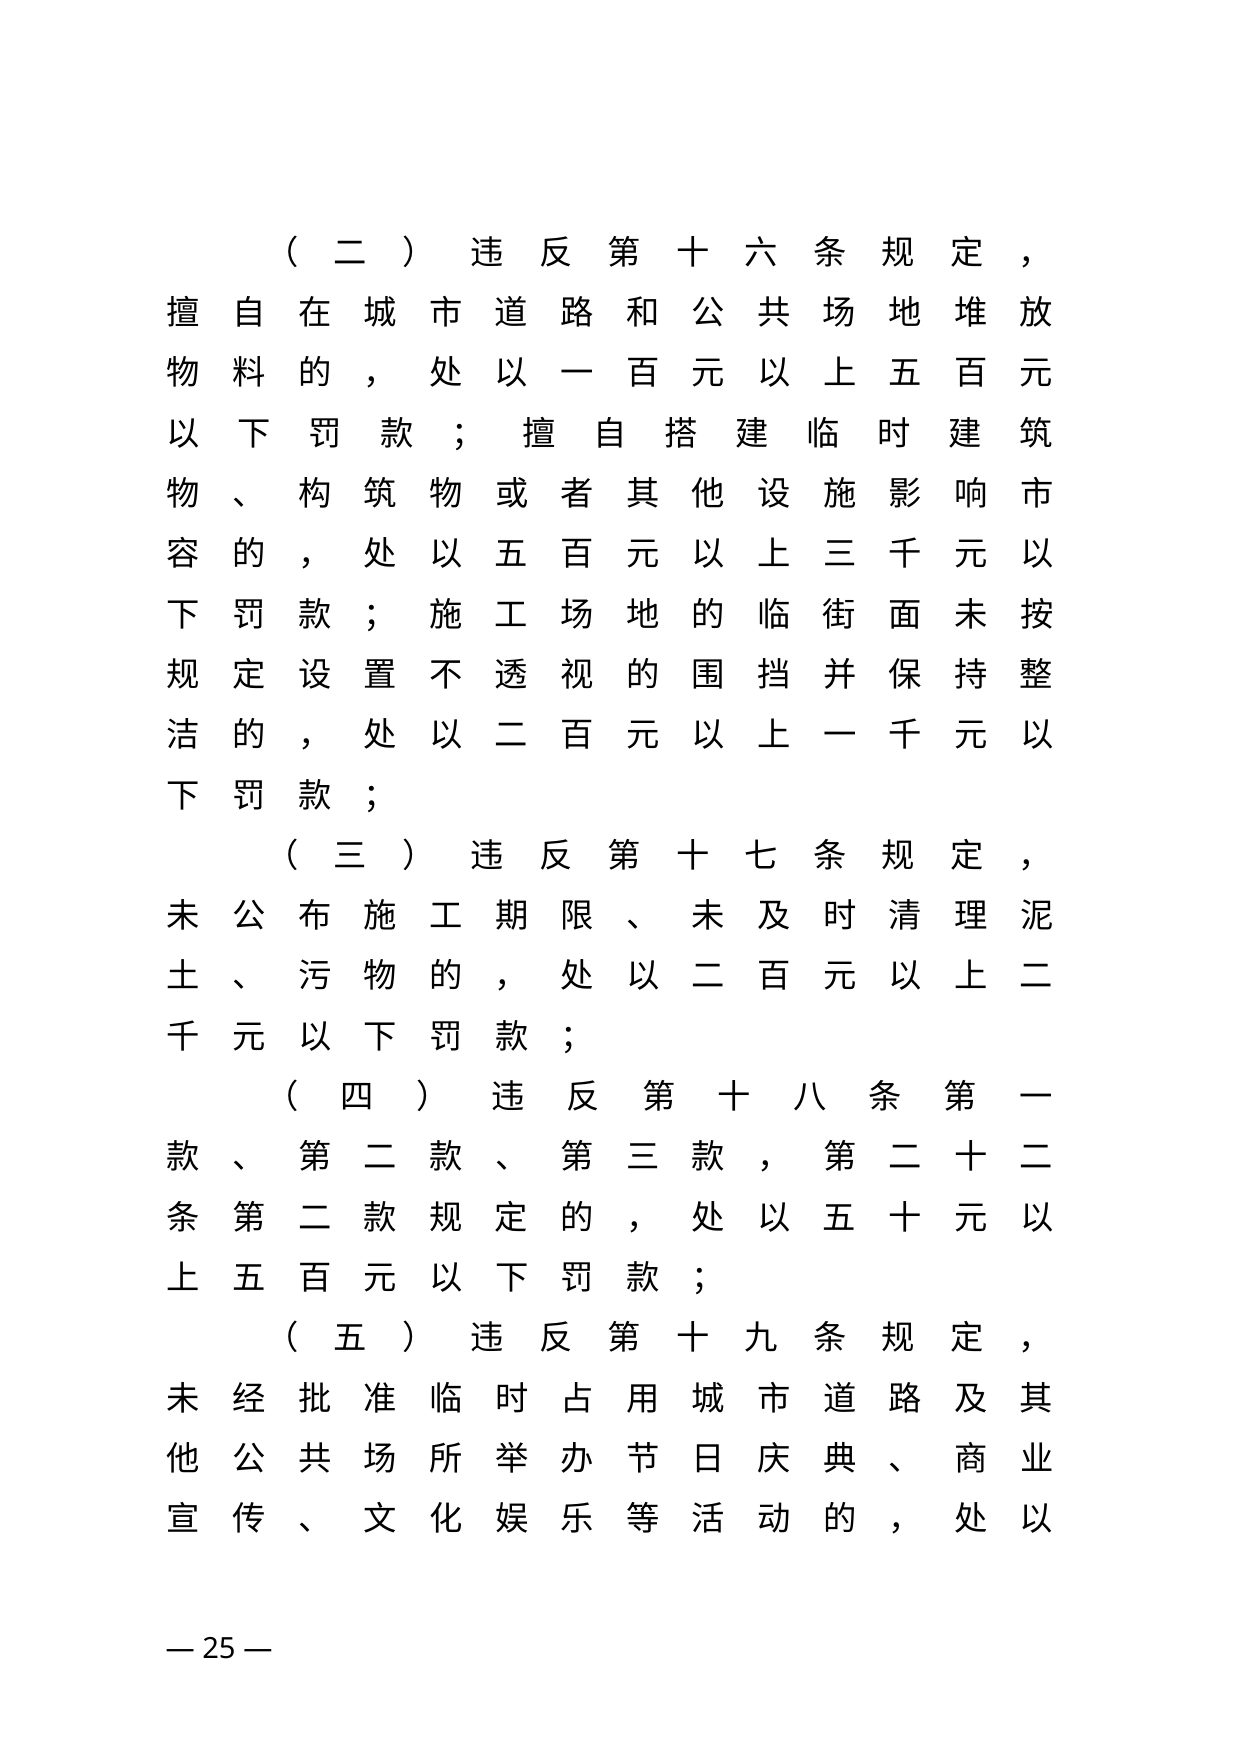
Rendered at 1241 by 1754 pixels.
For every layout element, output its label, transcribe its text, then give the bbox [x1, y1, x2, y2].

list （三）违反第十七条规定，未公布施工期限、未及时清理泥土、污物的，处以二百元以上二千元以下罚款； [167, 823, 1085, 1064]
list （四）违反第十八条第一款、第二款、第三款，第二十二条第二款规定的，处以五十元以上五百元以下罚款； [167, 1064, 1085, 1305]
list （二）违反第十六条规定，擅自在城市道路和公共场地堆放物料的，处以一百元以上五百元以下罚款；擅自搭建临时建筑物、构筑物或者其他设施影响市容的，处以五百元以上三千元以下罚款；施工场地的临街面未按规定设置不透视的围挡并保持整洁的，处以二百元以上一千元以下罚款； [167, 219, 1085, 823]
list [167, 1305, 1085, 1546]
